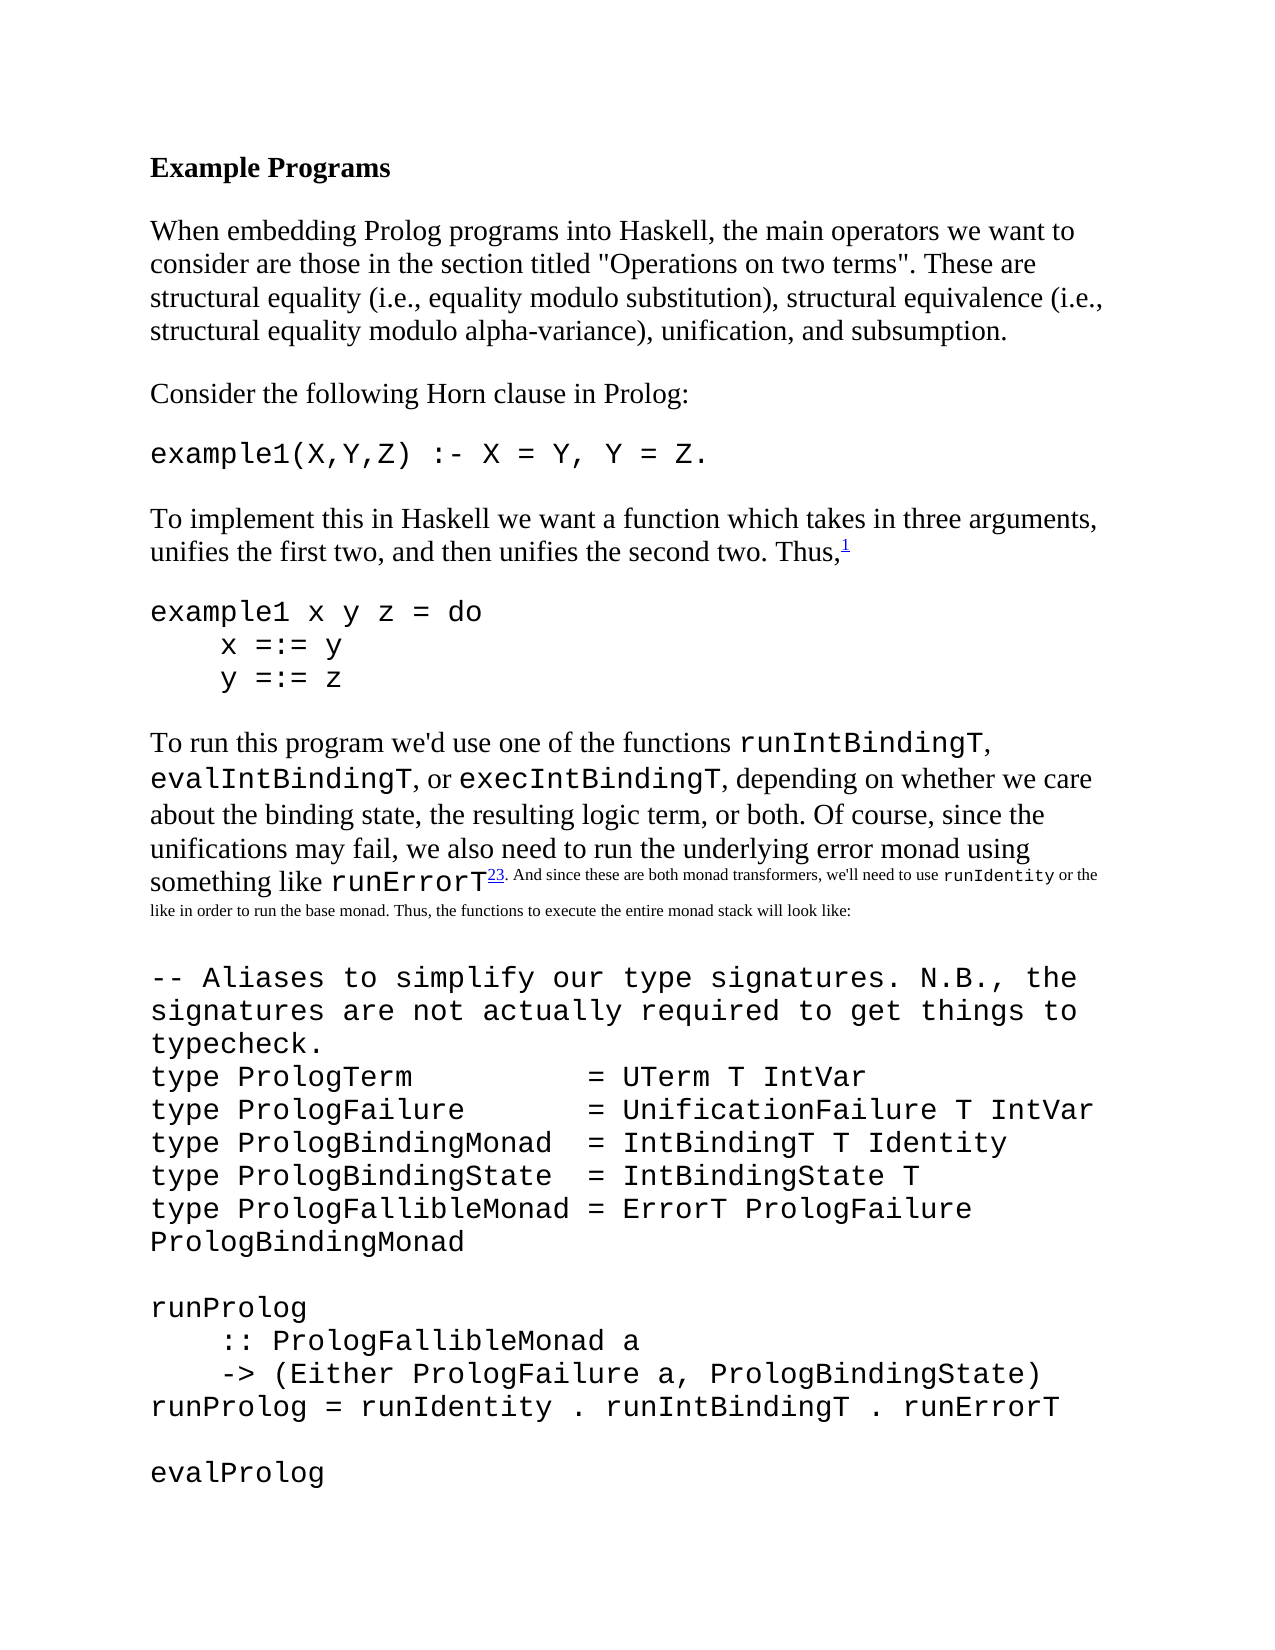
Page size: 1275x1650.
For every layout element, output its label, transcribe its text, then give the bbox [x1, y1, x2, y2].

text type PrologBindingState = IntBindingState T [150, 1161, 1125, 1194]
text type PrologFailure = UnificationFailure T IntVar [150, 1095, 1125, 1128]
text example1 x y z = do [150, 597, 1125, 630]
text type PrologBindingMonad = IntBindingT T Identity [150, 1128, 1125, 1161]
text runProlog [150, 1293, 1125, 1327]
text runProlog = runIdentity . runIntBindingT . runErrorT [150, 1393, 1125, 1426]
text example1(X,Y,Z) :- X = Y, Y = Z. [150, 439, 1125, 472]
text type PrologTerm = UTerm T IntVar [150, 1062, 1125, 1095]
text To implement this in Haskell we want a function which takes in three arguments, unifies the first two, and then unifies the second two. Thus,1 [150, 501, 1125, 568]
text -> (Either PrologFailure a, PrologBindingState) [150, 1359, 1125, 1393]
text :: PrologFallibleMonad a [150, 1327, 1125, 1359]
text When embedding Prolog programs into Haskell, the main operators we want to consider are those in the section titled "Operations on two terms". These are structural equality (i.e., equality modulo substitution), structural equivalence (i.e., structural equality modulo alpha-variance), unification, and subsumption. [150, 213, 1125, 347]
text To run this program we'd use one of the functions runIntBindingT, evalIntBindingT, or execIntBindingT, depending on whether we care about the binding state, the resulting logic term, or both. Of course, since the unifications may fail, we also need to run the underlying error monad using something like runErrorT23. And since these are both monad transformers, we'll need to use runIdentity or the like in order to run the base monad. Thus, the functions to execute the entire monad stack will look like: [150, 725, 1125, 934]
text Consider the following Horn clause in Prolog: [150, 376, 1125, 409]
text type PrologFallibleMonad = ErrorT PrologFailure PrologBindingMonad [150, 1194, 1125, 1261]
text evalProlog [150, 1459, 1125, 1492]
text x =:= y [150, 630, 1125, 663]
text Example Programs [150, 150, 1125, 183]
text y =:= z [150, 663, 1125, 696]
text -- Aliases to simplify our type signatures. N.B., the signatures are not actually required to get things to typecheck. [150, 963, 1125, 1062]
